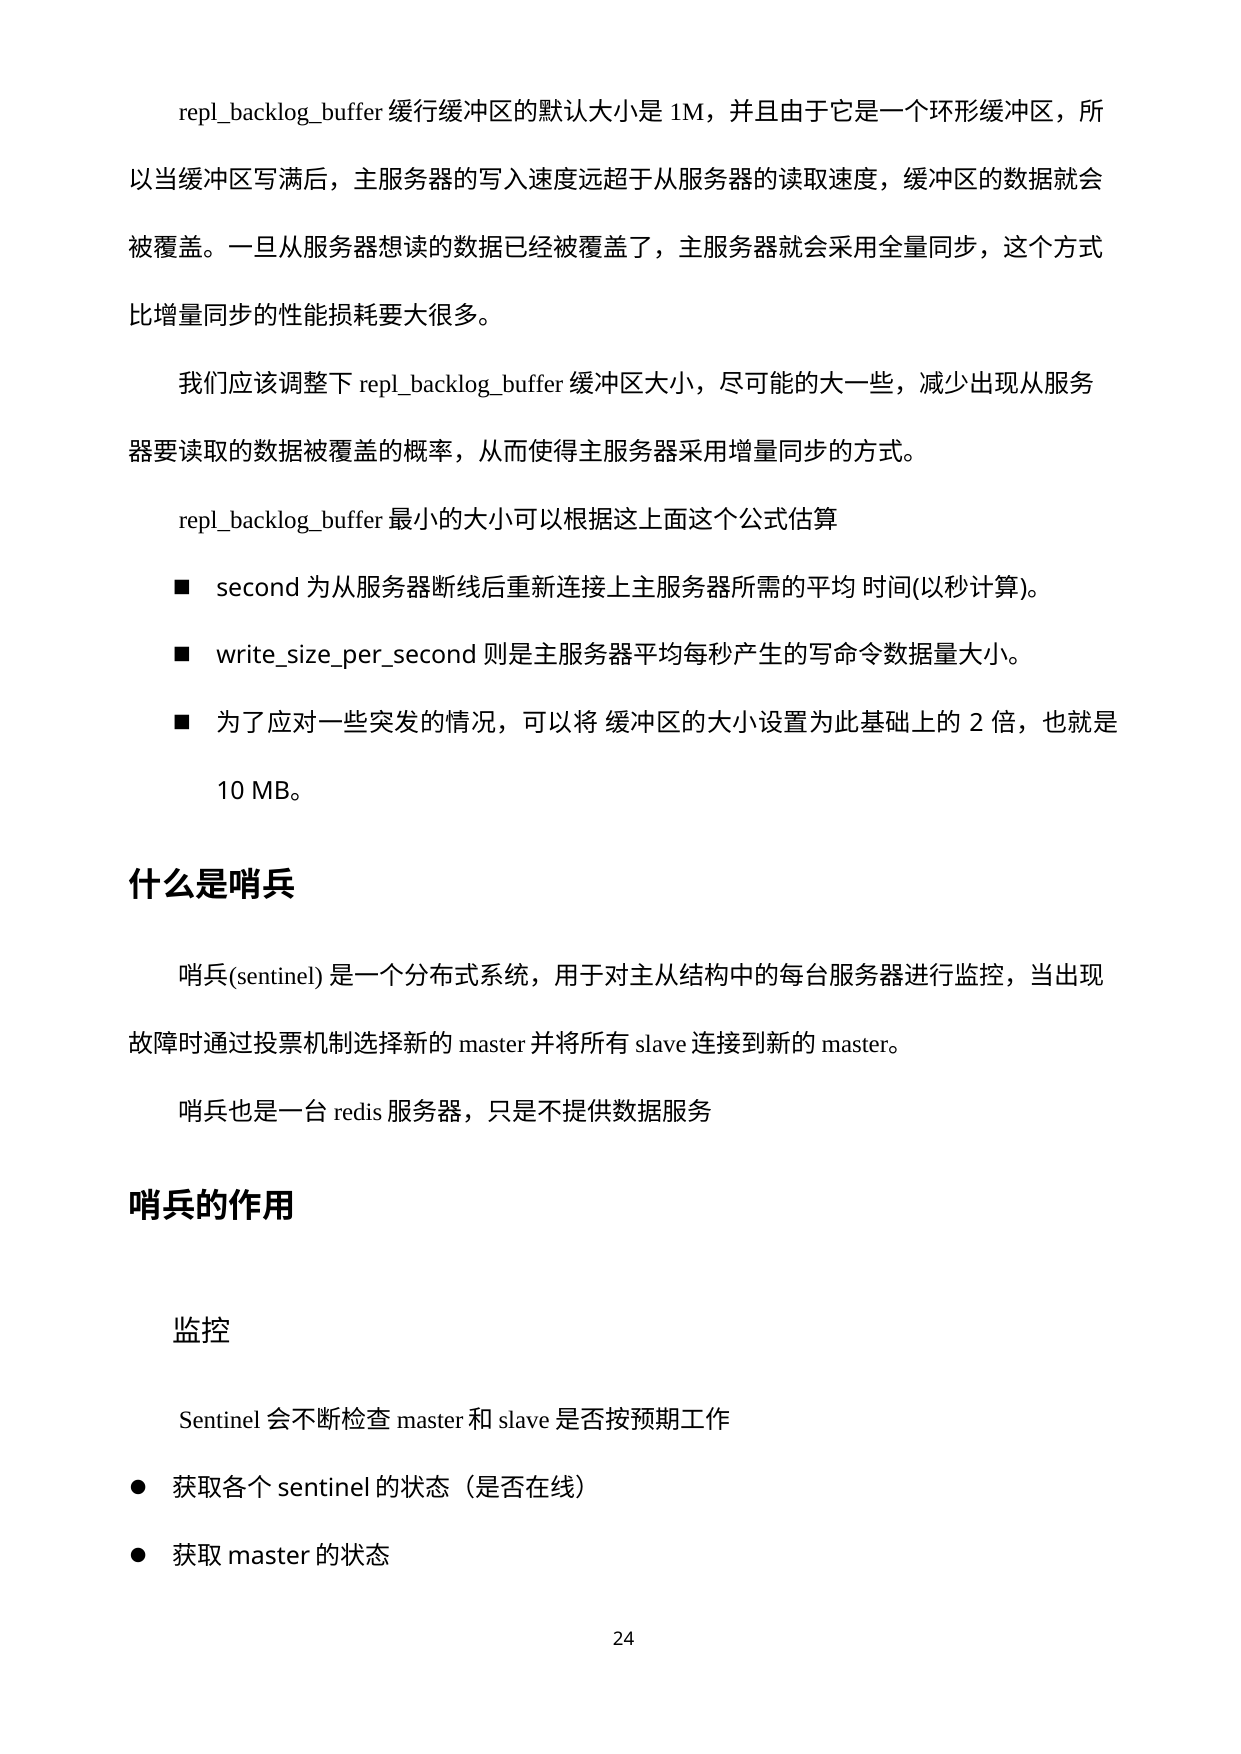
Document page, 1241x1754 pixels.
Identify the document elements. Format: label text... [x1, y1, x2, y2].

text repl_backlog_buffer 最小的大小可以根据这上面这个公式估算 [128, 483, 1118, 551]
text 我们应该调整下 repl_backlog_buffer 缓冲区大小，尽可能的大一些，减少出现从服务器要读取的数据被覆盖的概率，从而使得主服务器采用增量同步的方式。 [128, 347, 1118, 483]
subtitle 哨兵的作用 [128, 1168, 1118, 1236]
text 哨兵(sentinel) 是一个分布式系统，用于对主从结构中的每台服务器进行监控，当出现故障时通过投票机制选择新的master并将所有slave连接到新的master。 [128, 940, 1118, 1076]
list write_size_per_second 则是主服务器平均每秒产生的写命令数据量大小。 [172, 619, 1118, 687]
list 获取master的状态 [128, 1519, 1118, 1587]
list 为了应对一些突发的情况，可以将 缓冲区的大小设置为此基础上的 2 倍，也就是 10 MB。 [172, 687, 1118, 823]
list 获取各个sentinel的状态（是否在线） [128, 1451, 1118, 1519]
text 哨兵也是一台redis服务器，只是不提供数据服务 [128, 1076, 1118, 1143]
subtitle 什么是哨兵 [128, 848, 1118, 916]
subtitle 监控 [172, 1294, 1118, 1362]
text repl_backlog_buffer 缓行缓冲区的默认大小是 1M，并且由于它是一个环形缓冲区，所以当缓冲区写满后，主服务器的写入速度远超于从服务器的读取速度，缓冲区的数据就会被覆盖。一旦从服务器想读的数据已经被覆盖了，主服务器就会采用全量同步，这个方式比增量同步的性能损耗要大很多。 [128, 76, 1118, 347]
list second 为从服务器断线后重新连接上主服务器所需的平均 时间(以秒计算)。 [172, 551, 1118, 619]
text Sentinel 会不断检查master和slave是否按预期工作 [128, 1383, 1118, 1451]
